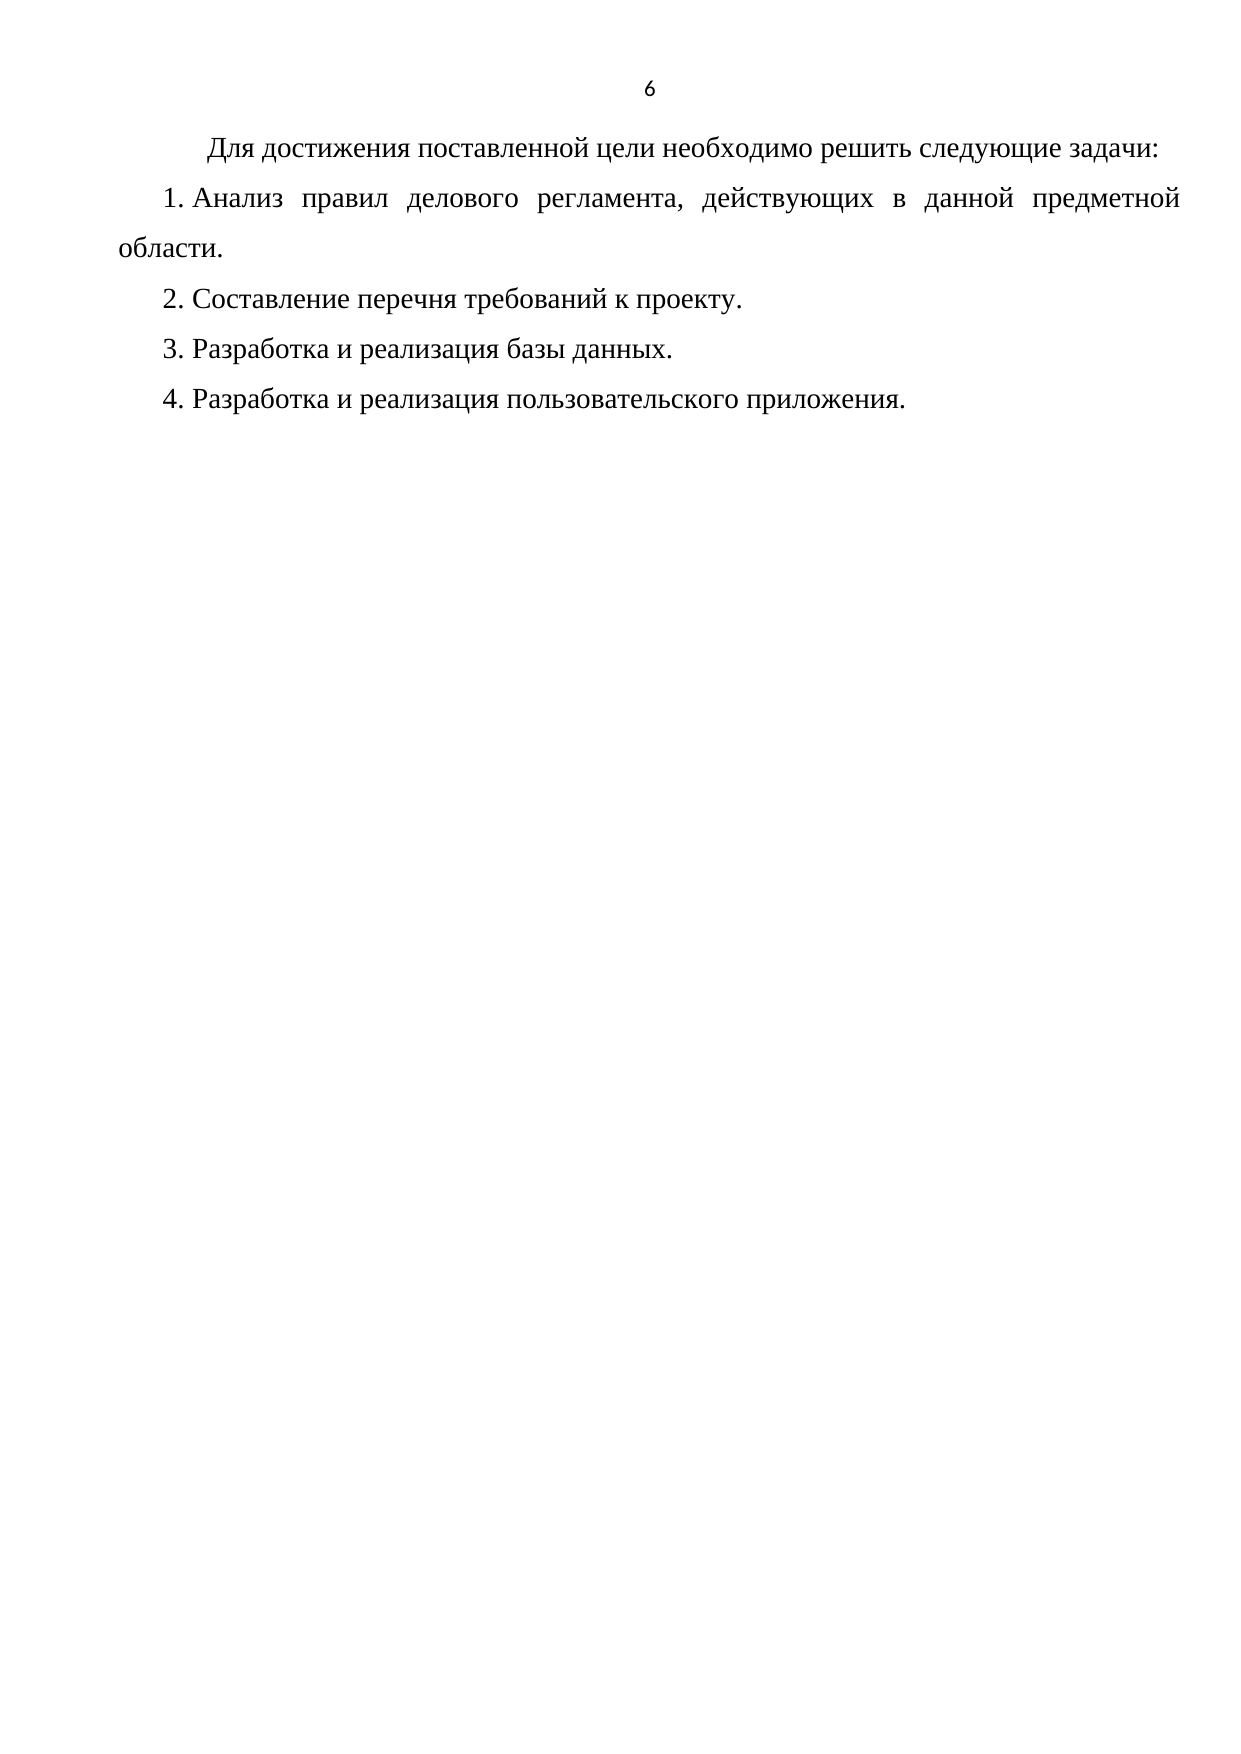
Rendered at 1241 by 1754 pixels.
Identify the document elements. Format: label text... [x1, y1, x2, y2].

text Для достижения поставленной цели необходимо решить следующие задачи: [118, 130, 1181, 163]
text Составление перечня требований к проекту. [118, 281, 1181, 314]
text Анализ правил делового регламента, действующих в данной предметной области. [118, 180, 1181, 264]
text Разработка и реализация базы данных. [118, 331, 1181, 365]
text Разработка и реализация пользовательского приложения. [118, 381, 1181, 415]
